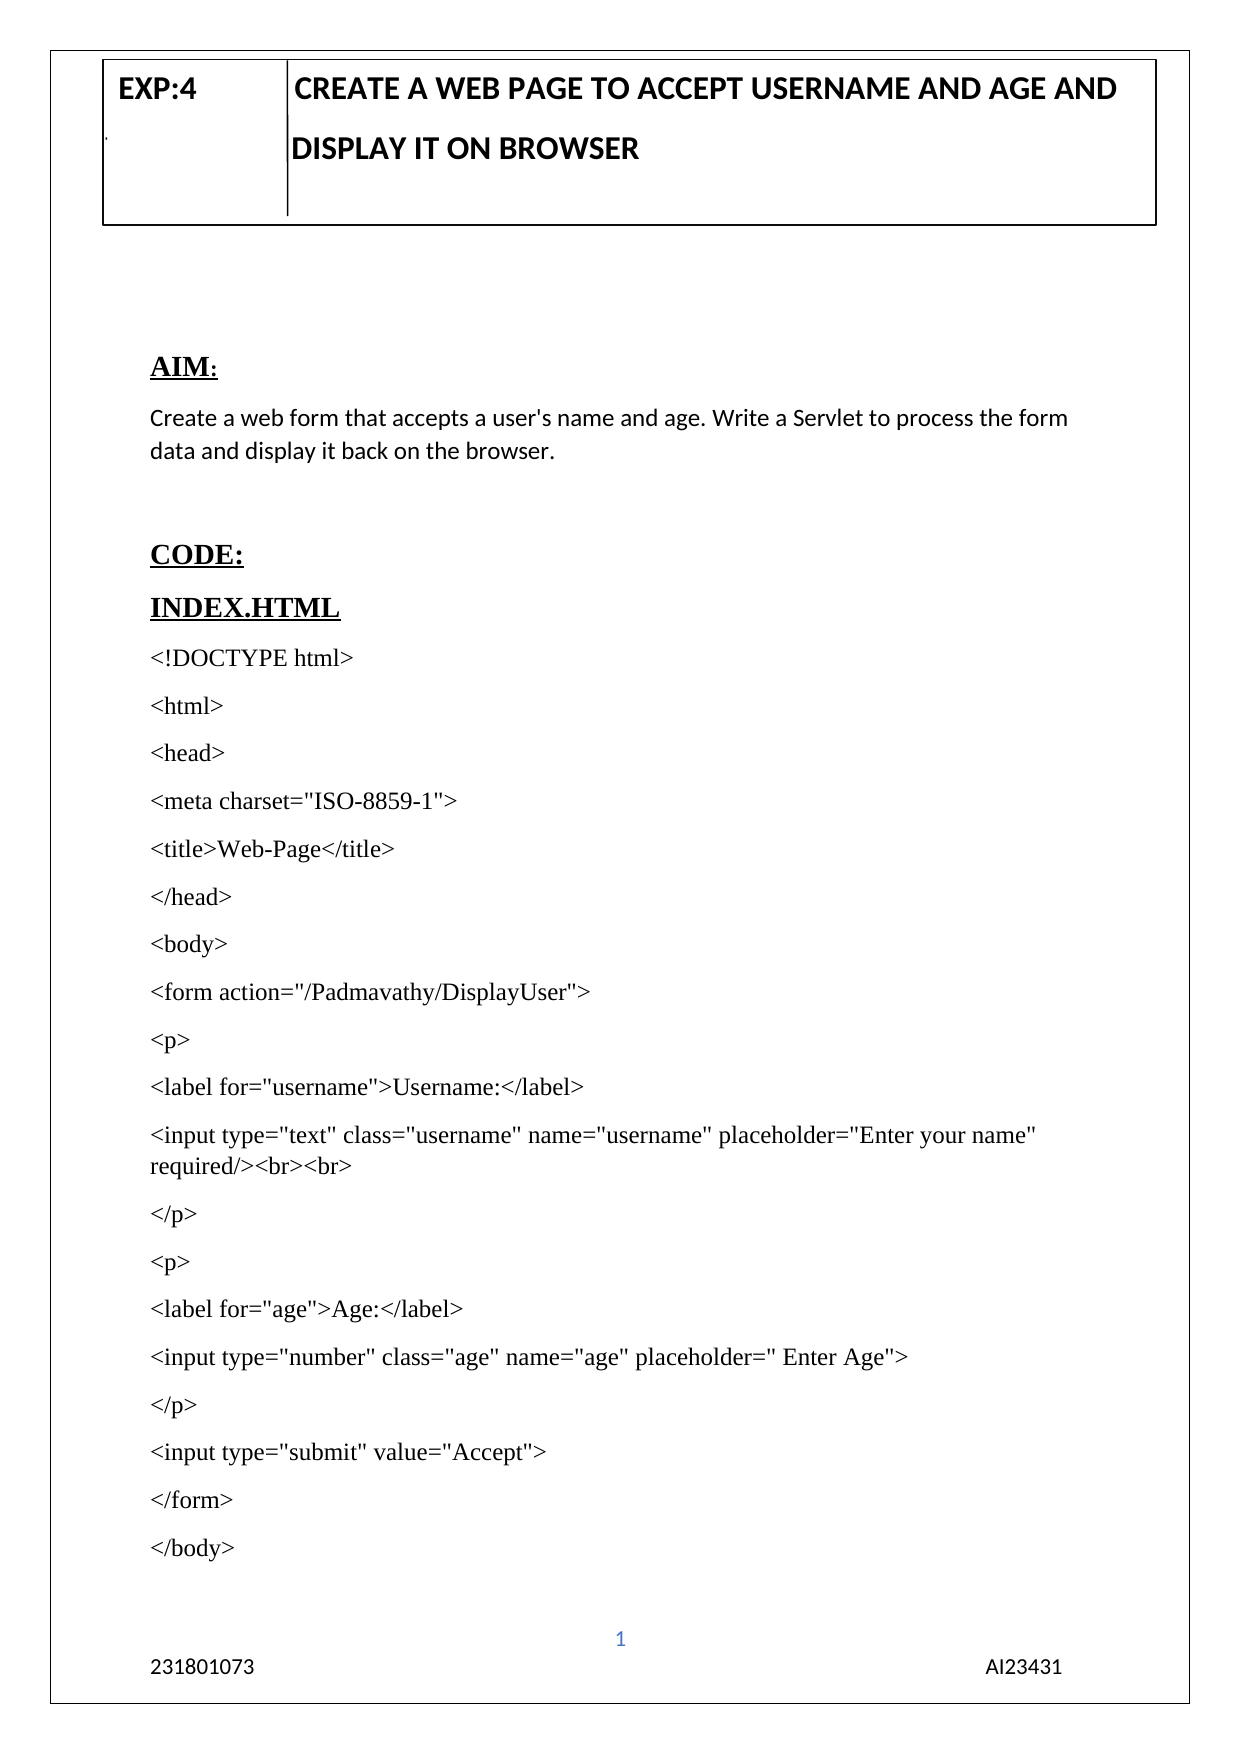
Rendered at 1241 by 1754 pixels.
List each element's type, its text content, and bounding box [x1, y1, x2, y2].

text <label for="age">Age:</label> [150, 1294, 1090, 1323]
text <input type="number" class="age" name="age" placeholder=" Enter Age"> [150, 1342, 1090, 1371]
text <body> [150, 929, 1090, 958]
text <form action="/Padmavathy/DisplayUser"> [150, 977, 1090, 1006]
text <input type="text" class="username" name="username" placeholder="Enter your name" required/><br><br> [150, 1120, 1090, 1180]
text </body> [150, 1533, 1090, 1562]
text </p> [150, 1199, 1090, 1228]
text </p> [150, 1390, 1090, 1418]
text CODE: [150, 537, 1090, 571]
text <label for="username">Username:</label> [150, 1072, 1090, 1101]
text </form> [150, 1485, 1090, 1514]
text Create a web form that accepts a user's name and age. Write a Servlet to process the form data and display it back on the browser. [150, 402, 1090, 466]
text <html> [150, 691, 1090, 719]
text </head> [150, 882, 1090, 910]
text <meta charset="ISO-8859-1"> [150, 786, 1090, 815]
text INDEX.HTML [150, 590, 1090, 624]
text <input type="submit" value="Accept"> [150, 1437, 1090, 1466]
text <title>Web-Page</title> [150, 834, 1090, 863]
text <p> [150, 1025, 1090, 1053]
text <head> [150, 738, 1090, 767]
text <!DOCTYPE html> [150, 643, 1090, 672]
text AIM: [150, 349, 1090, 383]
text <p> [150, 1247, 1090, 1275]
